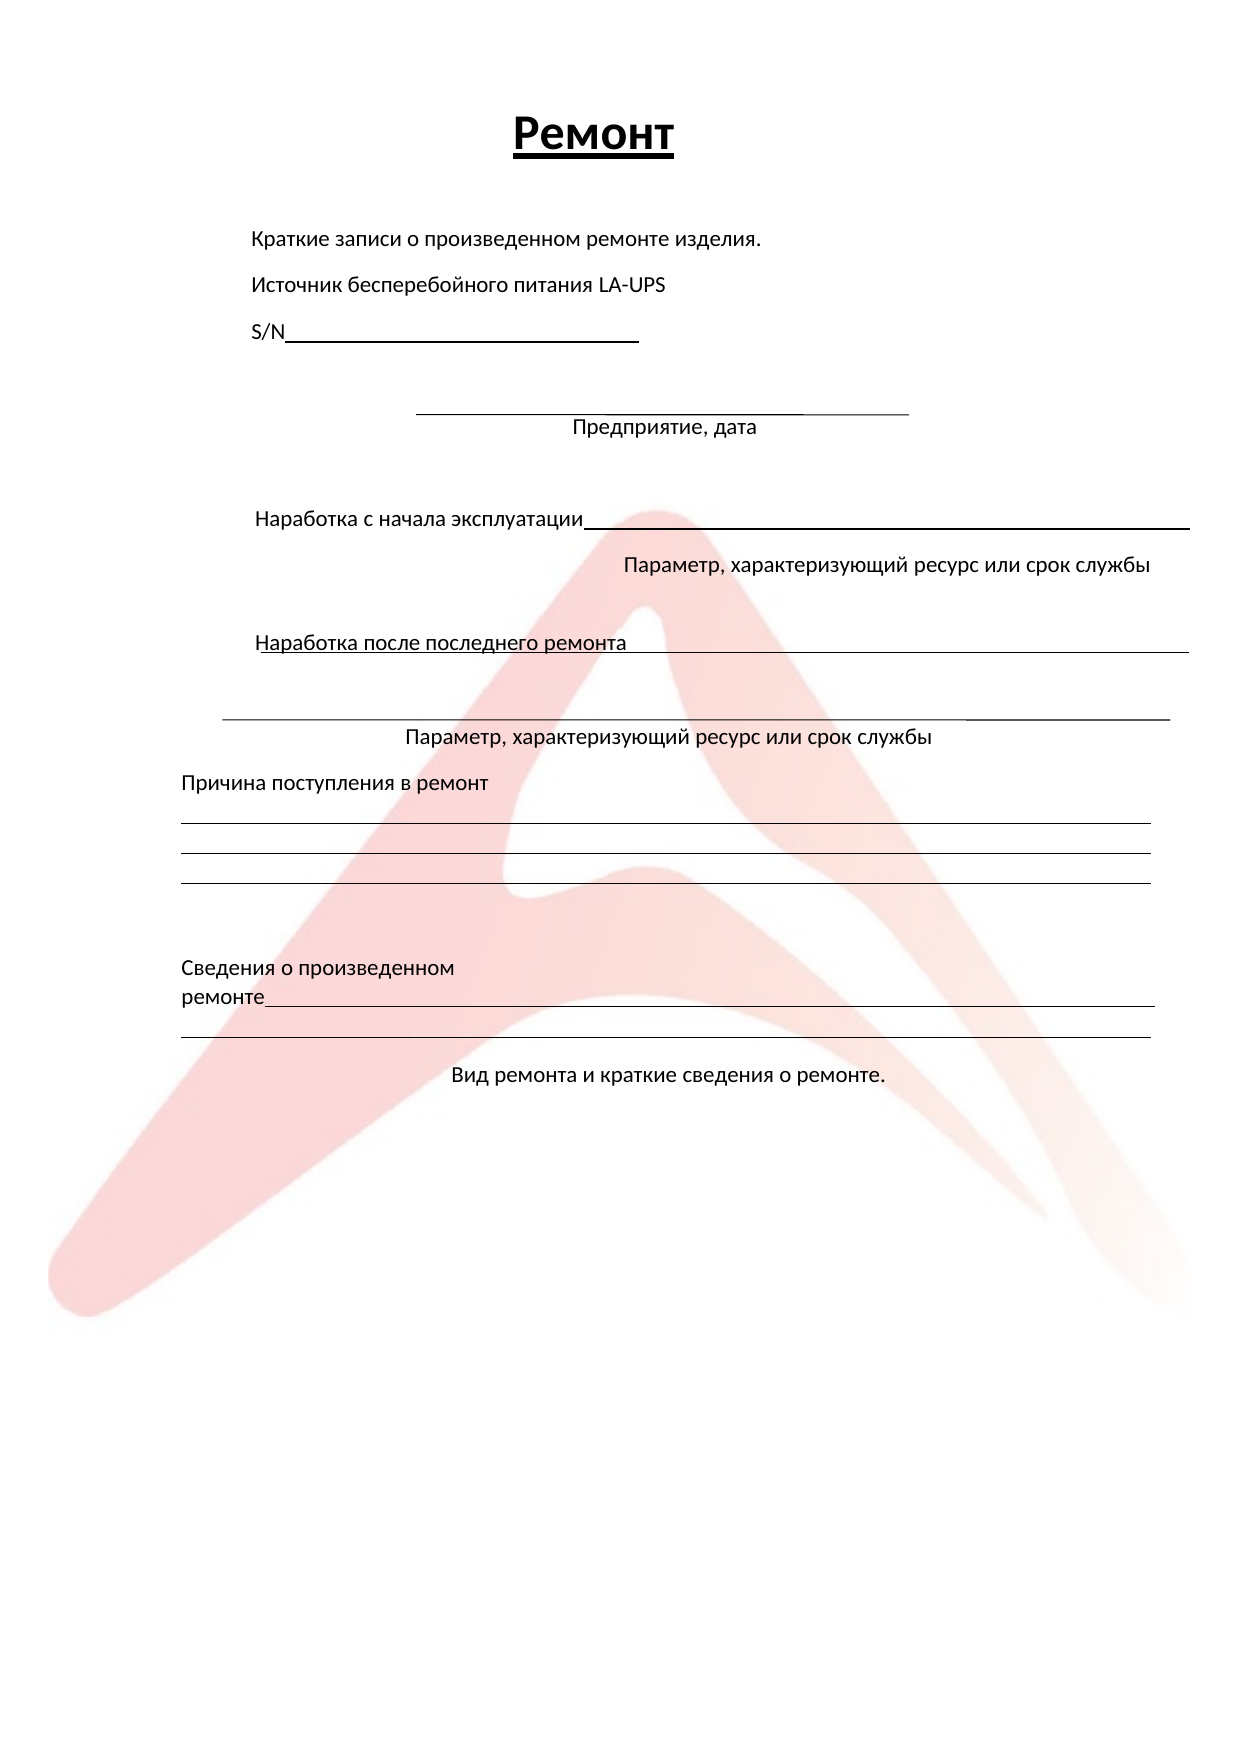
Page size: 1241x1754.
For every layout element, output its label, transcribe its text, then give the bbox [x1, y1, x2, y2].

picture [48, 72, 1192, 1754]
text Краткие записи о произведенном ремонте изделия. [251, 224, 764, 252]
text Источник бесперебойного питания LA-UPS [251, 270, 764, 298]
text S/N [251, 317, 1240, 345]
text Ремонт [42, 103, 1145, 161]
text Предприятие, дата [117, 408, 1212, 439]
